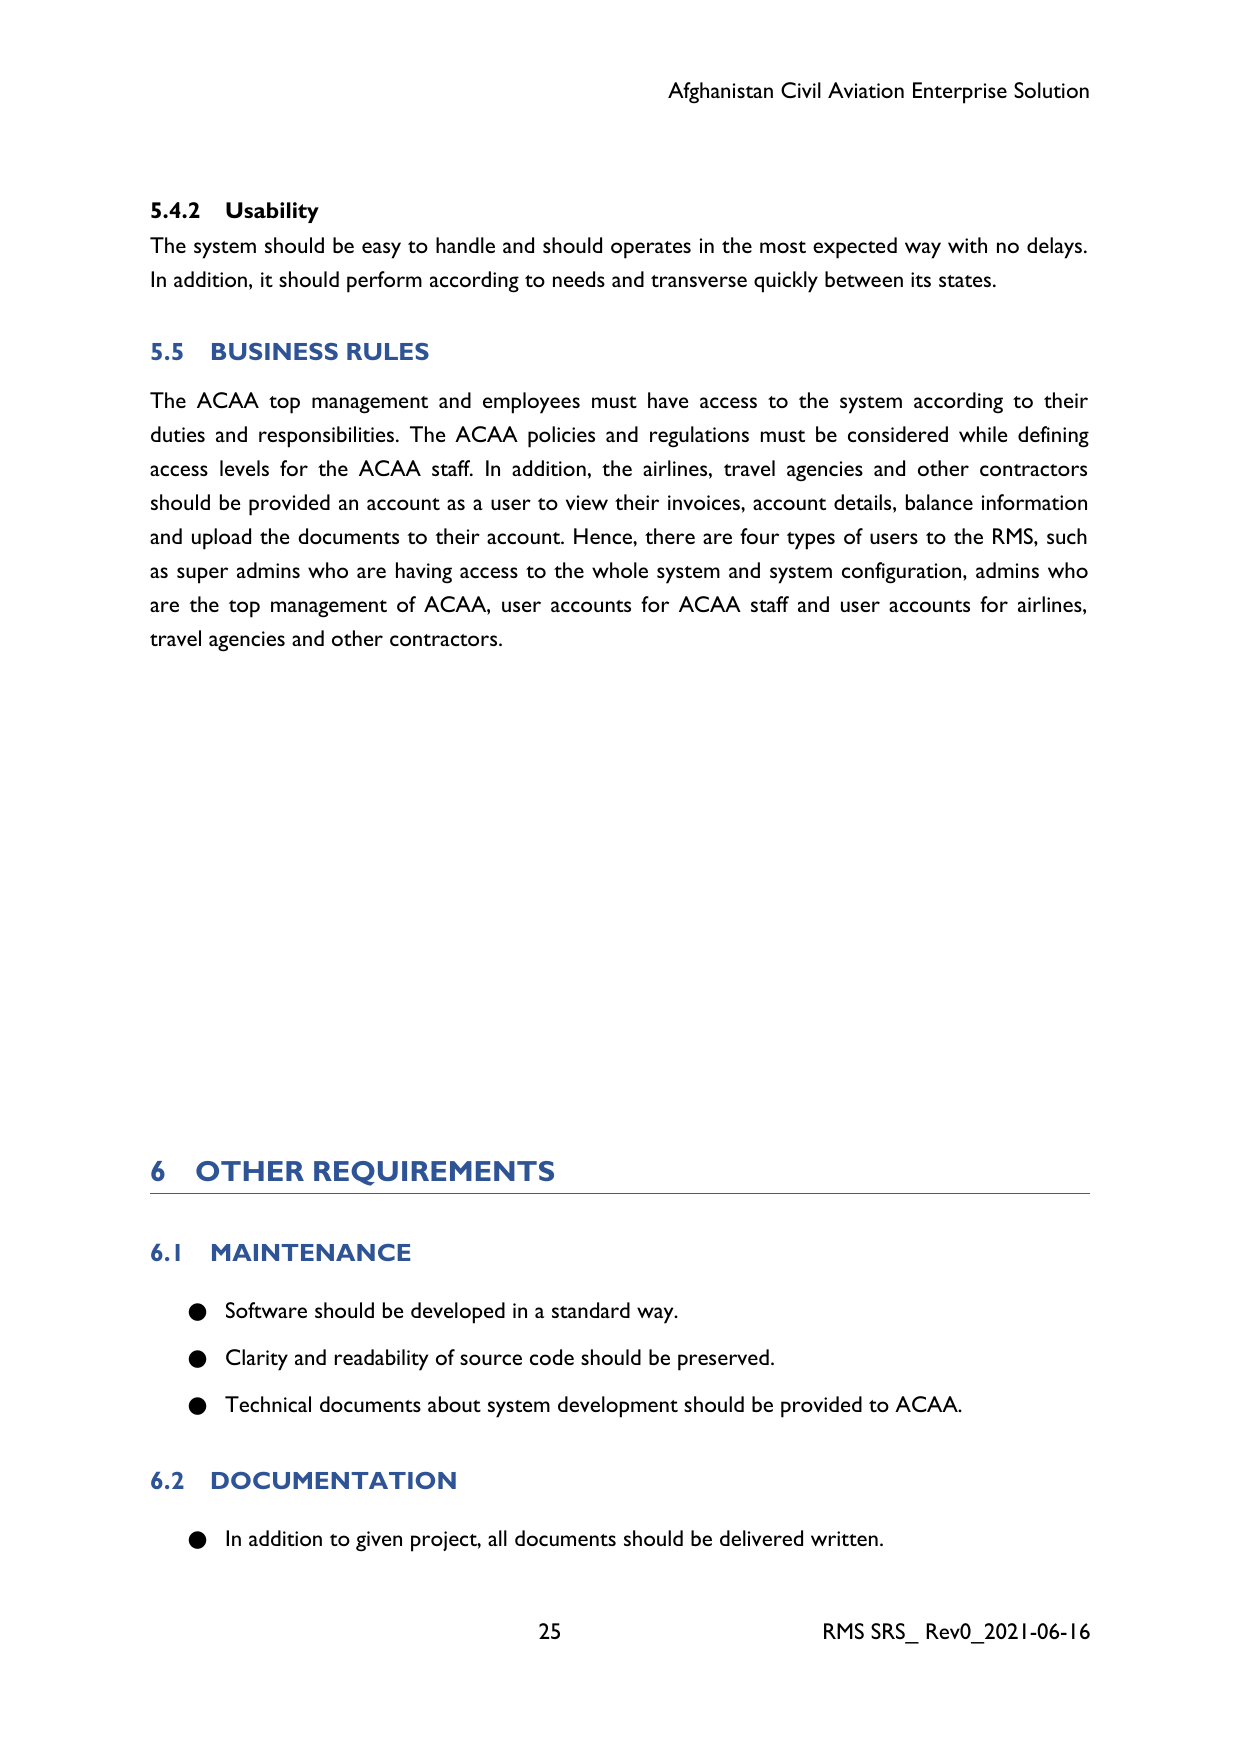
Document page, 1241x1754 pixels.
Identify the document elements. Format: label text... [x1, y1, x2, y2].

subtitle Other Requirements [150, 1151, 1090, 1193]
text The ACAA top management and employees must have access to the system according to their duties and responsibilities. The ACAA policies and regulations must be considered while defining access levels for the ACAA staff. In addition, the airlines, travel agencies and other contractors should be provided an account as a user to view their invoices, account details, balance information and upload the documents to their account. Hence, there are four types of users to the RMS, such as super admins who are having access to the whole system and system configuration, admins who are the top management of ACAA, user accounts for ACAA staff and user accounts for airlines, travel agencies and other contractors. [150, 384, 1090, 654]
subtitle Usability [150, 195, 1090, 227]
subtitle Business Rules [150, 335, 1090, 369]
list Clarity and readability of source code should be preserved. [187, 1332, 1090, 1378]
list Technical documents about system development should be provided to ACAA. [187, 1378, 1090, 1426]
list In addition to given project, all documents should be delivered written. [187, 1513, 1090, 1560]
subtitle Maintenance [150, 1235, 1090, 1269]
list Software should be developed in a standard way. [187, 1284, 1090, 1332]
subtitle Documentation [150, 1463, 1090, 1497]
text The system should be easy to handle and should operates in the most expected way with no delays. In addition, it should perform according to needs and transverse quickly between its states. [150, 229, 1090, 295]
